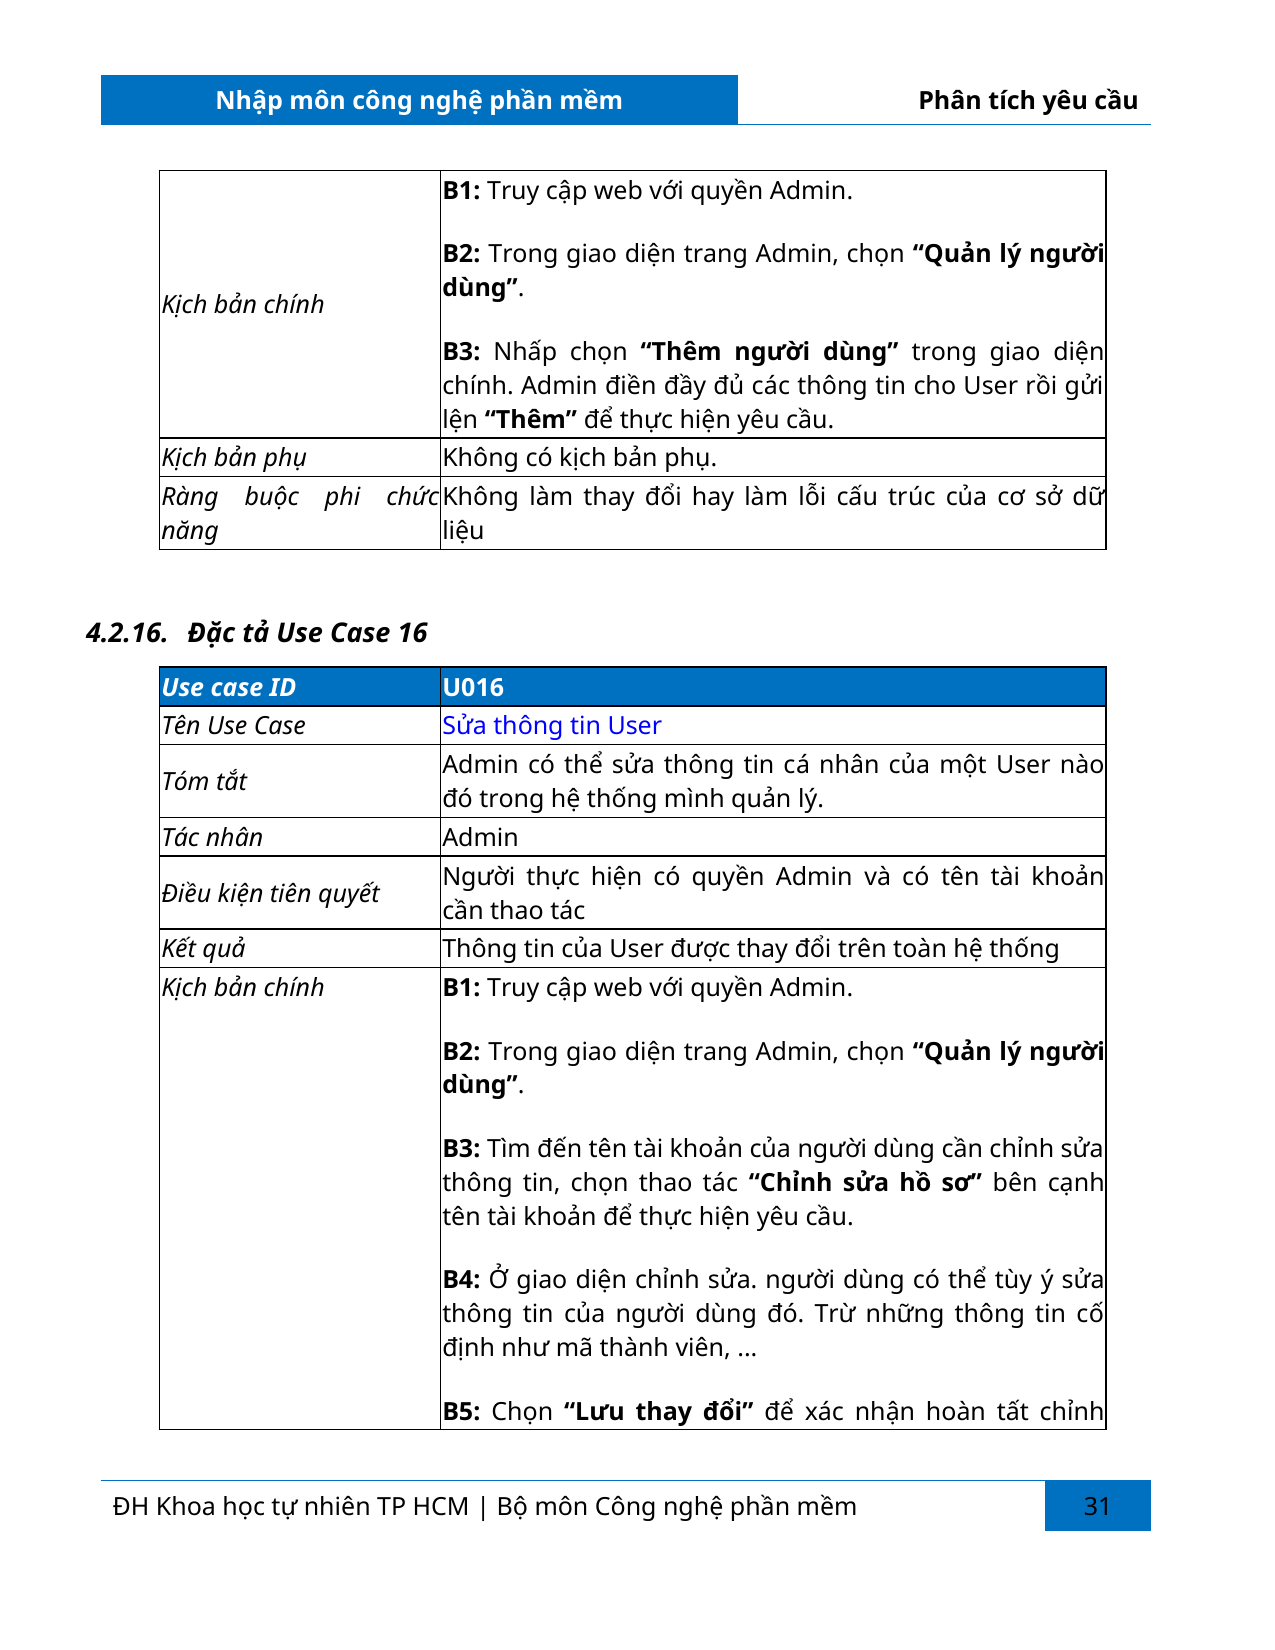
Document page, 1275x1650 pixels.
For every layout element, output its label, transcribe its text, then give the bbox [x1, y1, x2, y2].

table_cell Tóm tắt [160, 745, 440, 816]
table_cell Kịch bản phụ [160, 439, 440, 476]
table_cell Admin [441, 818, 1105, 855]
table_cell Kết quả [160, 930, 440, 967]
table_cell Admin có thể sửa thông tin cá nhân của một User nào đó trong hệ thống mình quản lý. [441, 745, 1105, 816]
table_cell Sửa thông tin User [441, 707, 1105, 744]
table_cell Thông tin của User được thay đổi trên toàn hệ thống [441, 930, 1105, 967]
table_cell Kịch bản chính [160, 171, 440, 437]
table_cell Người thực hiện có quyền Admin và có tên tài khoản cần thao tác [441, 857, 1105, 928]
table_header U016 [441, 668, 1105, 705]
table_cell Tên Use Case [160, 707, 440, 744]
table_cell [441, 968, 1105, 1429]
table_cell Ràng buộc phi chức năng [160, 477, 440, 548]
table_cell B1: Truy cập web với quyền Admin. B2: Trong giao diện trang Admin, chọn “Quản lý người dùng”. B3: Nhấp chọn “Thêm người dùng” trong giao diện chính. Admin điền đầy đủ các thông tin cho User rồi gửi lện “Thêm” để thực hiện yêu cầu. [441, 171, 1105, 437]
list Đặc tả Use Case 16 [169, 613, 1162, 650]
table_cell Kịch bản chính [160, 968, 440, 1429]
table_cell Tác nhân [160, 818, 440, 855]
table_cell Điều kiện tiên quyết [160, 857, 440, 928]
table_header Use case ID [160, 668, 440, 705]
table_cell Không làm thay đổi hay làm lỗi cấu trúc của cơ sở dữ liệu [441, 477, 1105, 548]
table_cell Không có kịch bản phụ. [441, 439, 1105, 476]
